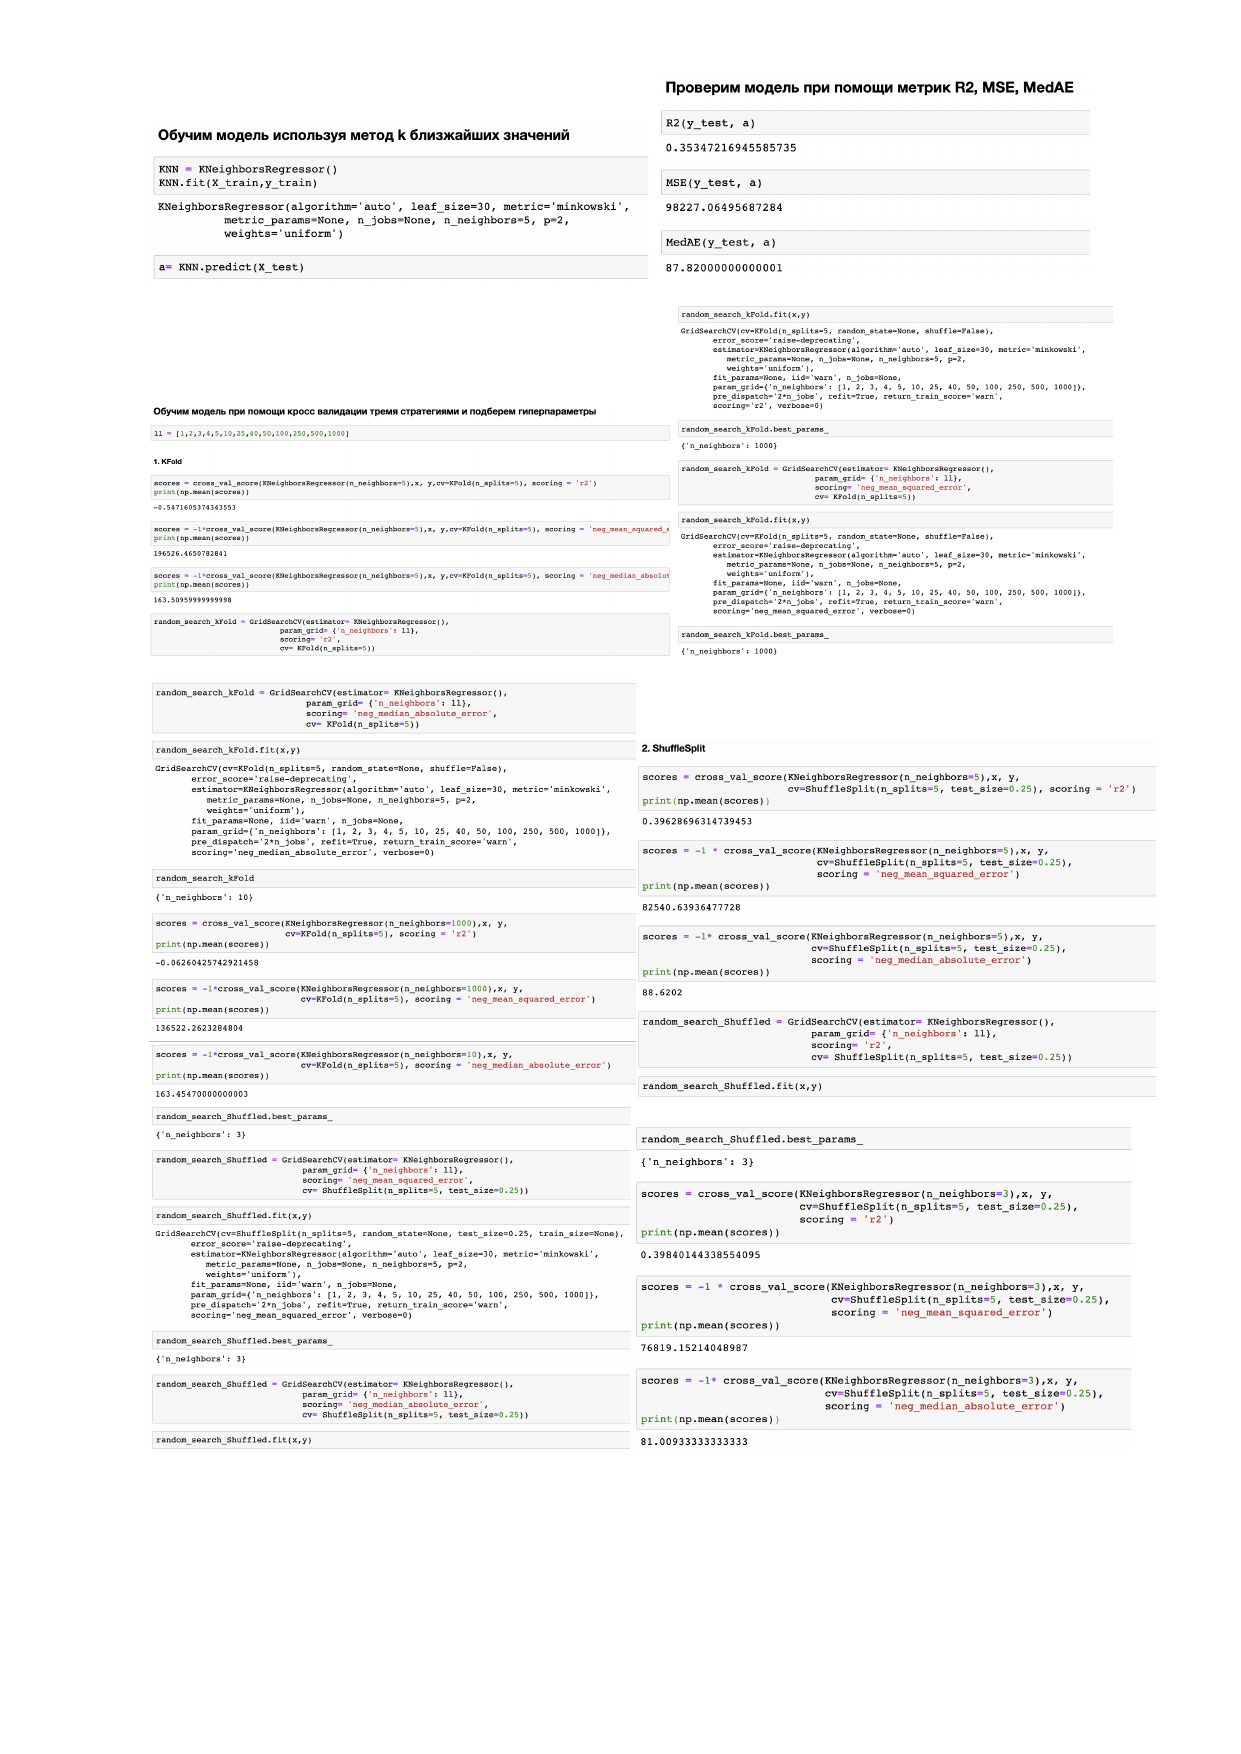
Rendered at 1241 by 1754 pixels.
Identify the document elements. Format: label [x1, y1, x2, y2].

picture [148, 123, 649, 286]
picture [148, 679, 1157, 1102]
picture [148, 304, 1114, 661]
picture [655, 75, 1090, 286]
picture [148, 1104, 1132, 1453]
